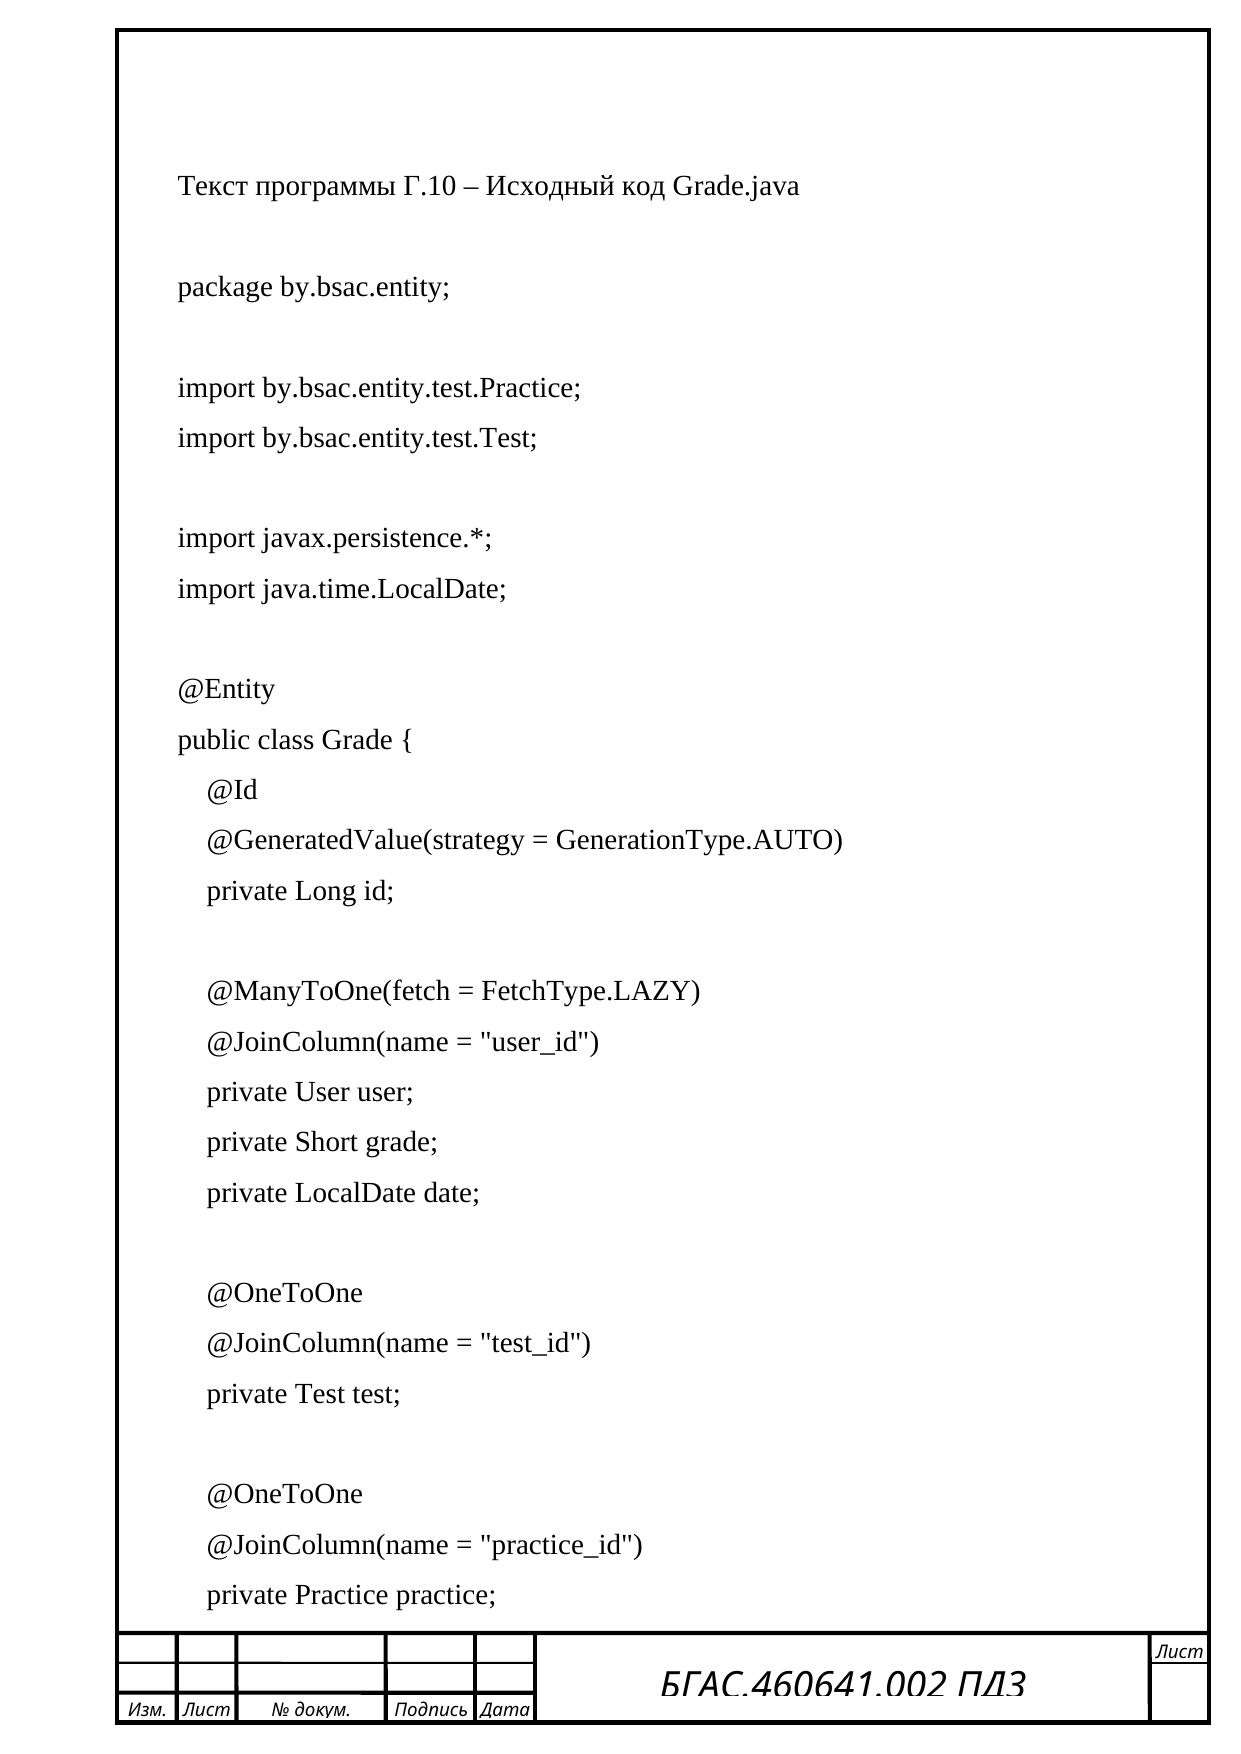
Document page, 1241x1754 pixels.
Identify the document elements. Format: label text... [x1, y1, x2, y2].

text @ManyToOne(fetch = FetchType.LAZY) [177, 973, 1152, 1007]
text @GeneratedValue(strategy = GenerationType.AUTO) [177, 822, 1152, 856]
text import javax.persistence.*; [177, 521, 1152, 554]
text private LocalDate date; [177, 1175, 1152, 1208]
text private Test test; [177, 1376, 1152, 1409]
text private User user; [177, 1074, 1152, 1108]
text package by.bsac.entity; [177, 269, 1152, 303]
text public class Grade { [177, 722, 1152, 755]
text @JoinColumn(name = "user_id") [177, 1024, 1152, 1057]
text @OneToOne [177, 1477, 1152, 1510]
text @JoinColumn(name = "test_id") [177, 1326, 1152, 1359]
text @Entity [177, 672, 1152, 705]
text private Practice practice; [177, 1577, 1152, 1611]
text @Id [177, 772, 1152, 806]
text Текст программы Г.10 – Исходный код Grade.java [177, 168, 1152, 202]
text @JoinColumn(name = "practice_id") [177, 1527, 1152, 1560]
text private Short grade; [177, 1124, 1152, 1158]
text @OneToOne [177, 1275, 1152, 1309]
text import by.bsac.entity.test.Test; [177, 420, 1152, 453]
text private Long id; [177, 873, 1152, 906]
text import java.time.LocalDate; [177, 571, 1152, 604]
text import by.bsac.entity.test.Practice; [177, 370, 1152, 403]
